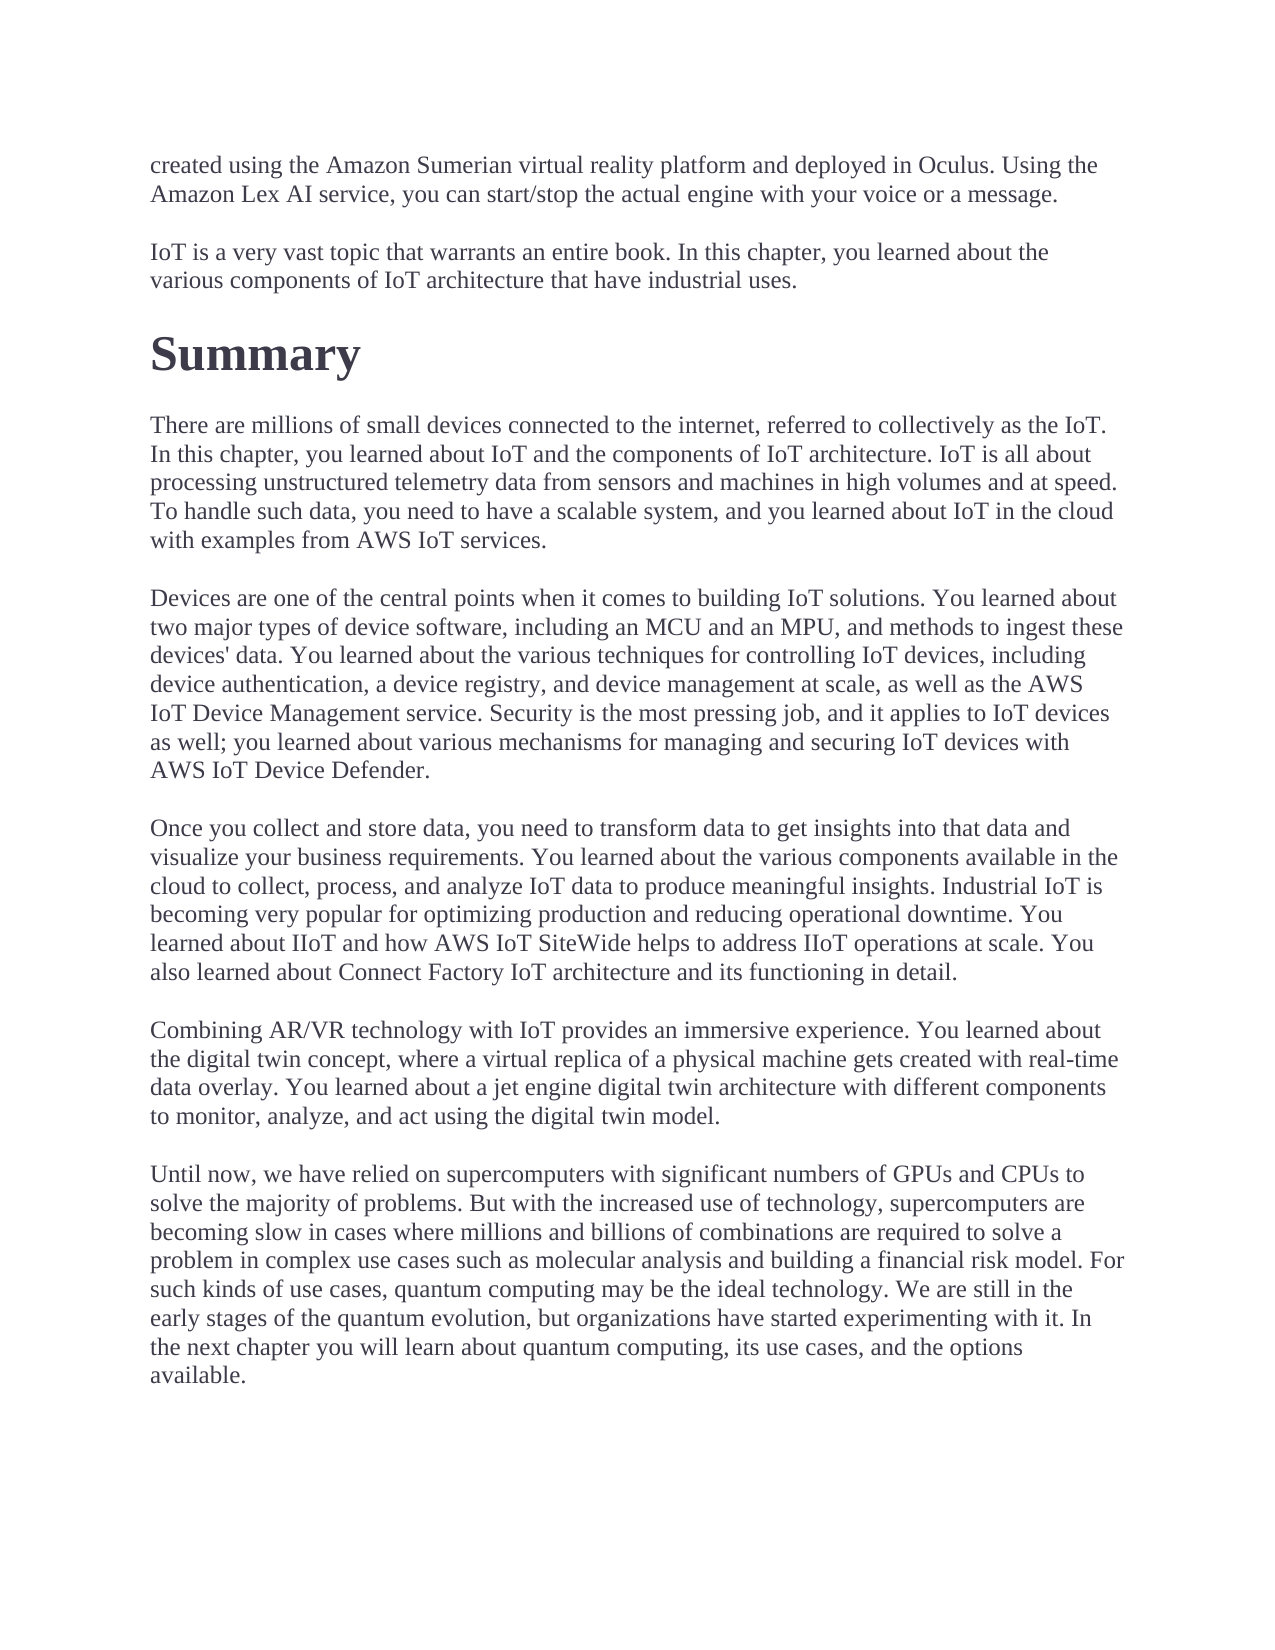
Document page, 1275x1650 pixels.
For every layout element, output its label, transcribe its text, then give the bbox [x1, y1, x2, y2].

text Summary [150, 323, 1125, 381]
text Until now, we have relied on supercomputers with significant numbers of GPUs and CPUs to solve the majority of problems. But with the increased use of technology, supercomputers are becoming slow in cases where millions and billions of combinations are required to solve a problem in complex use cases such as molecular analysis and building a financial risk model. For such kinds of use cases, quantum computing may be the ideal technology. We are still in the early stages of the quantum evolution, but organizations have started experimenting with it. In the next chapter you will learn about quantum computing, its use cases, and the options available. [150, 1159, 1125, 1389]
text Combining AR/VR technology with IoT provides an immersive experience. You learned about the digital twin concept, where a virtual replica of a physical machine gets created with real-time data overlay. You learned about a jet engine digital twin architecture with different components to monitor, analyze, and act using the digital twin model. [150, 1015, 1125, 1130]
text There are millions of small devices connected to the internet, referred to collectively as the IoT. In this chapter, you learned about IoT and the components of IoT architecture. IoT is all about processing unstructured telemetry data from sensors and machines in high volumes and at speed. To handle such data, you need to have a scalable system, and you learned about IoT in the cloud with examples from AWS IoT services. [150, 410, 1125, 554]
text Devices are one of the central points when it comes to building IoT solutions. You learned about two major types of device software, including an MCU and an MPU, and methods to ingest these devices' data. You learned about the various techniques for controlling IoT devices, including device authentication, a device registry, and device management at scale, as well as the AWS IoT Device Management service. Security is the most pressing job, and it applies to IoT devices as well; you learned about various mechanisms for managing and securing IoT devices with AWS IoT Device Defender. [150, 583, 1125, 784]
text IoT is a very vast topic that warrants an entire book. In this chapter, you learned about the various components of IoT architecture that have industrial uses. [150, 237, 1125, 294]
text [150, 150, 1125, 207]
text Once you collect and store data, you need to transform data to get insights into that data and visualize your business requirements. You learned about the various components available in the cloud to collect, process, and analyze IoT data to produce meaningful insights. Industrial IoT is becoming very popular for optimizing production and reducing operational downtime. You learned about IIoT and how AWS IoT SiteWide helps to address IIoT operations at scale. You also learned about Connect Factory IoT architecture and its functioning in detail. [150, 813, 1125, 986]
